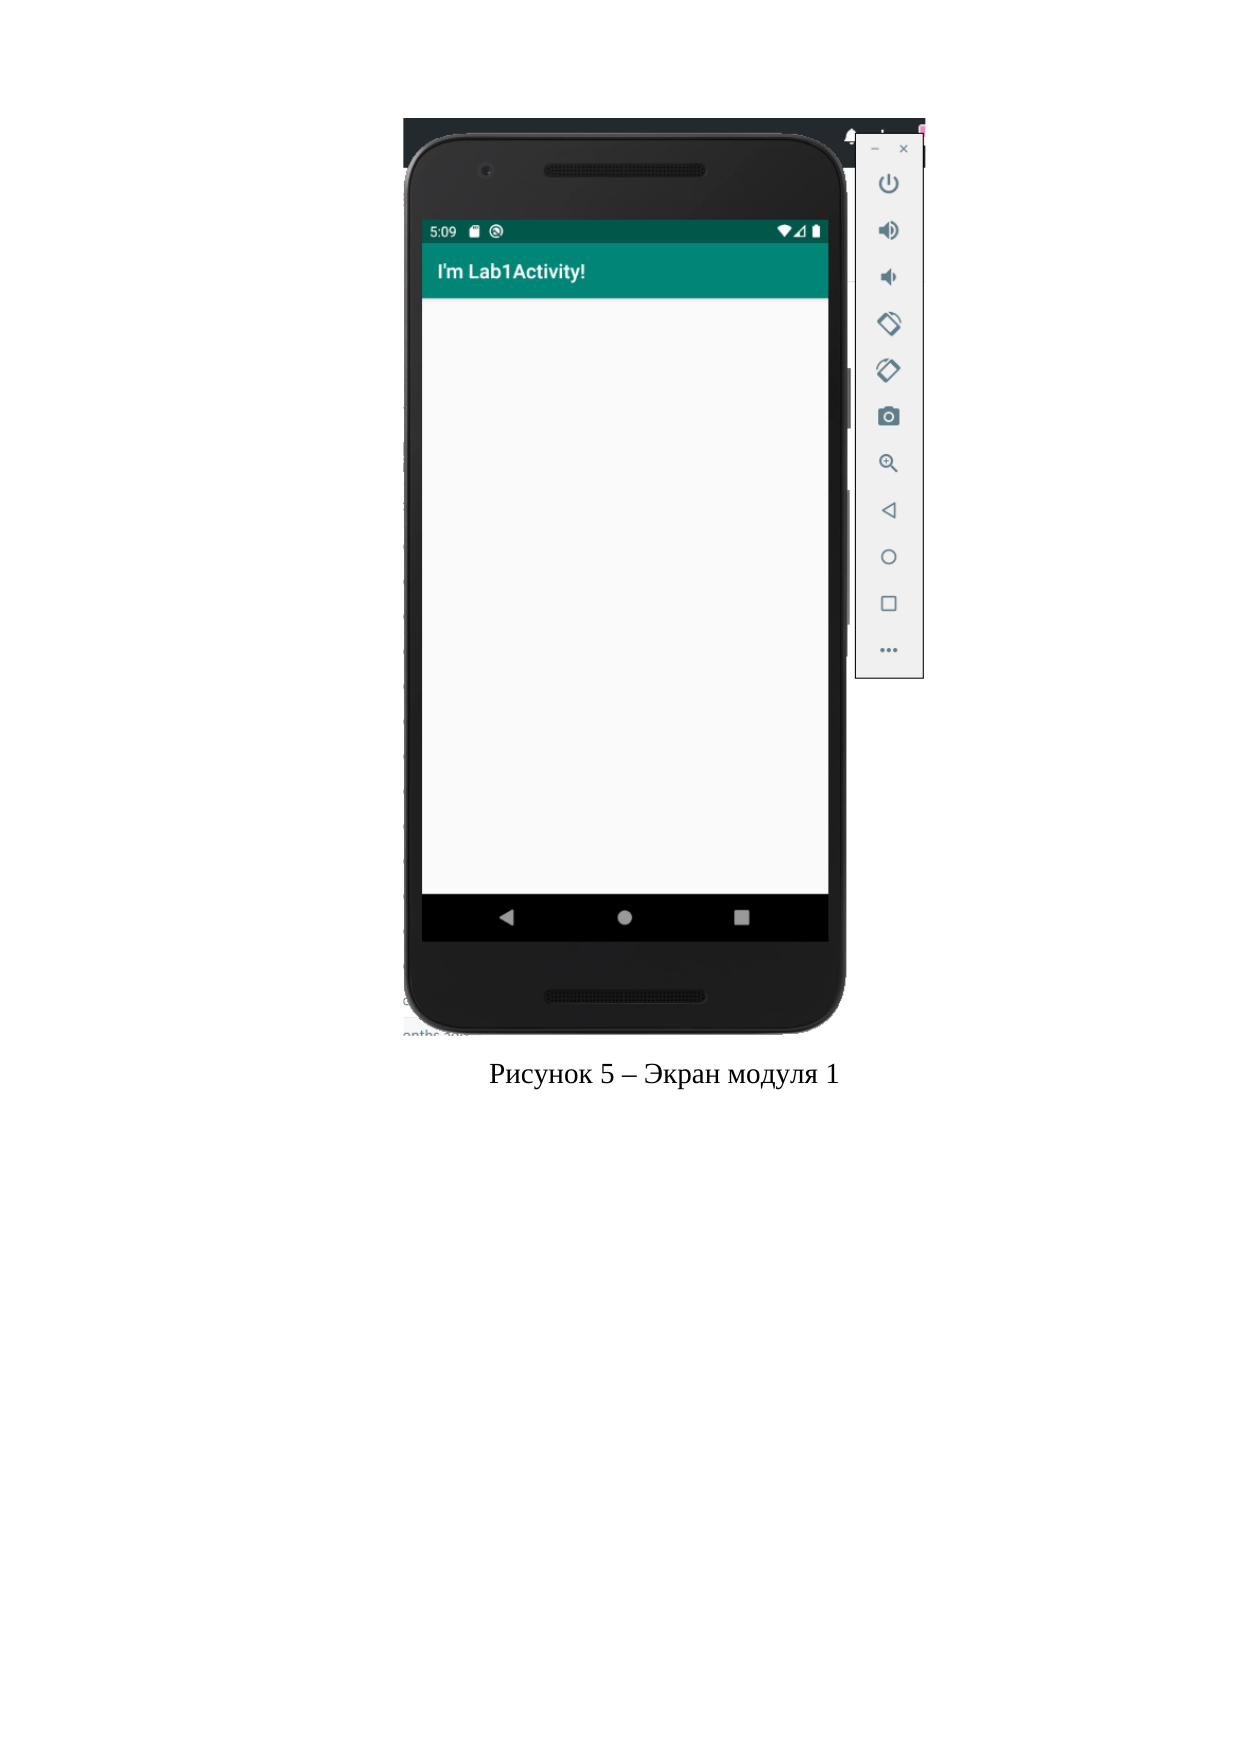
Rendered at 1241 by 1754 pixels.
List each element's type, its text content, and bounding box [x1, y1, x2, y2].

picture [403, 118, 926, 1036]
